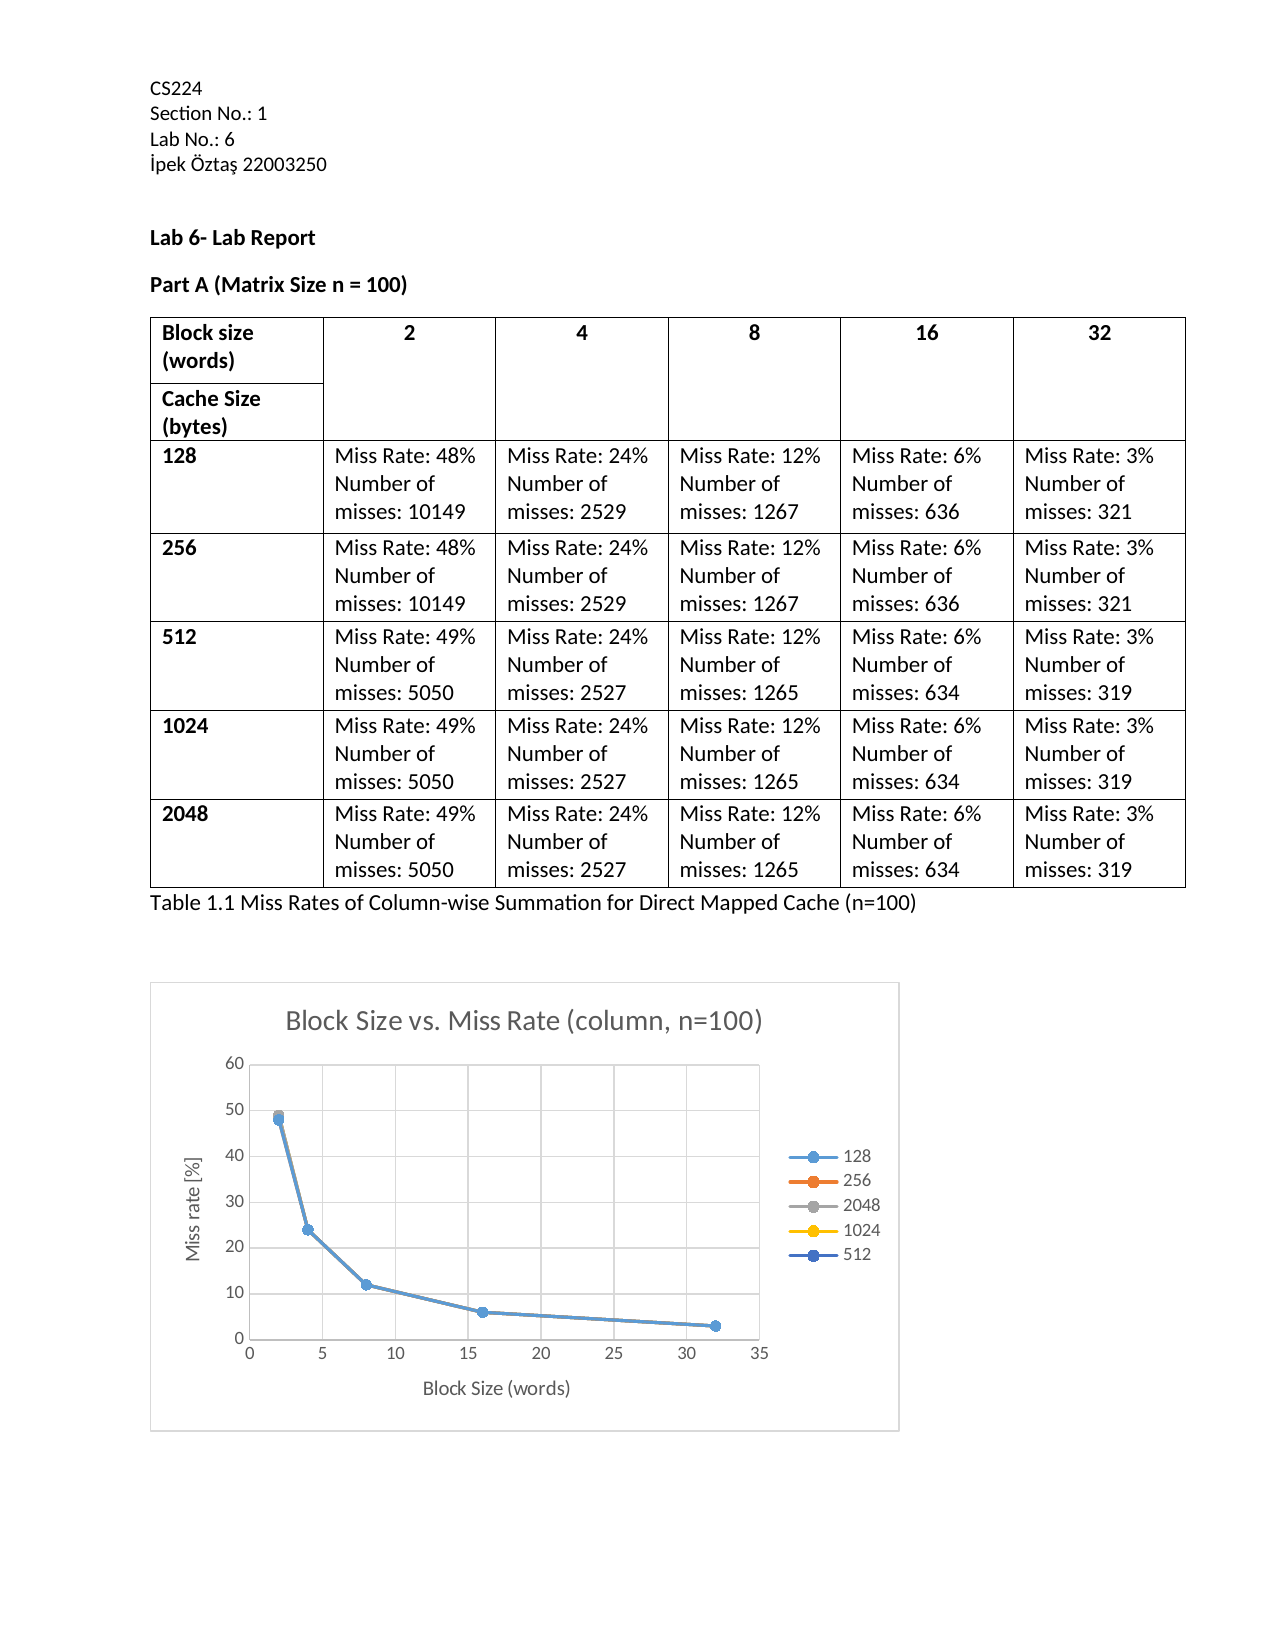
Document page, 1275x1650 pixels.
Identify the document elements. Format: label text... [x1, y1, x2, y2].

table_cell 128 [151, 441, 323, 532]
table_cell 256 [151, 534, 323, 621]
table_cell Miss Rate: 49% Number of misses: 5050 [324, 622, 495, 710]
table_cell Miss Rate: 3% Number of misses: 321 [1014, 534, 1185, 621]
table_cell 512 [151, 622, 323, 710]
table_cell Cache Size (bytes) [151, 384, 323, 440]
table_cell Miss Rate: 3% Number of misses: 319 [1014, 622, 1185, 710]
table_cell Miss Rate: 12% Number of misses: 1265 [669, 800, 840, 887]
text Lab 6- Lab Report [150, 223, 1125, 252]
table_header 16 [841, 318, 1013, 383]
table_cell Miss Rate: 12% Number of misses: 1265 [669, 711, 840, 798]
table_cell Miss Rate: 49% Number of misses: 5050 [324, 800, 495, 887]
table_cell Miss Rate: 6% Number of misses: 636 [841, 534, 1013, 621]
table_cell [496, 383, 668, 440]
table_cell Miss Rate: 24% Number of misses: 2529 [496, 534, 668, 621]
table_cell 1024 [151, 711, 323, 798]
table_cell Miss Rate: 12% Number of misses: 1267 [669, 534, 840, 621]
table_header 8 [669, 318, 840, 383]
table_cell Miss Rate: 24% Number of misses: 2527 [496, 622, 668, 710]
table_cell Miss Rate: 3% Number of misses: 319 [1014, 711, 1185, 798]
table_cell Miss Rate: 48% Number of misses: 10149 [324, 534, 495, 621]
table_cell Miss Rate: 24% Number of misses: 2529 [496, 441, 668, 532]
table_cell Miss Rate: 6% Number of misses: 634 [841, 711, 1013, 798]
table_cell Miss Rate: 12% Number of misses: 1265 [669, 622, 840, 710]
table_header 2 [324, 318, 495, 383]
table_cell Miss Rate: 12% Number of misses: 1267 [669, 441, 840, 532]
table_cell Miss Rate: 3% Number of misses: 319 [1014, 800, 1185, 887]
table_cell [841, 383, 1013, 440]
table_cell [669, 383, 840, 440]
table_header 32 [1014, 318, 1185, 383]
table_cell Miss Rate: 3% Number of misses: 321 [1014, 441, 1185, 532]
table_cell [324, 383, 495, 440]
table_header 4 [496, 318, 668, 383]
table_cell Miss Rate: 24% Number of misses: 2527 [496, 800, 668, 887]
table_cell [1014, 383, 1185, 440]
table_cell 2048 [151, 800, 323, 887]
table_cell Miss Rate: 6% Number of misses: 634 [841, 800, 1013, 887]
table_cell Miss Rate: 49% Number of misses: 5050 [324, 711, 495, 798]
text Table 1.1 Miss Rates of Column-wise Summation for Direct Mapped Cache (n=100) [150, 888, 1125, 916]
table_cell Miss Rate: 48% Number of misses: 10149 [324, 441, 495, 532]
table_cell Miss Rate: 24% Number of misses: 2527 [496, 711, 668, 798]
text Part A (Matrix Size n = 100) [150, 270, 1125, 298]
table_cell Miss Rate: 6% Number of misses: 636 [841, 441, 1013, 532]
table_cell Miss Rate: 6% Number of misses: 634 [841, 622, 1013, 710]
table_header Block size (words) [151, 318, 323, 383]
